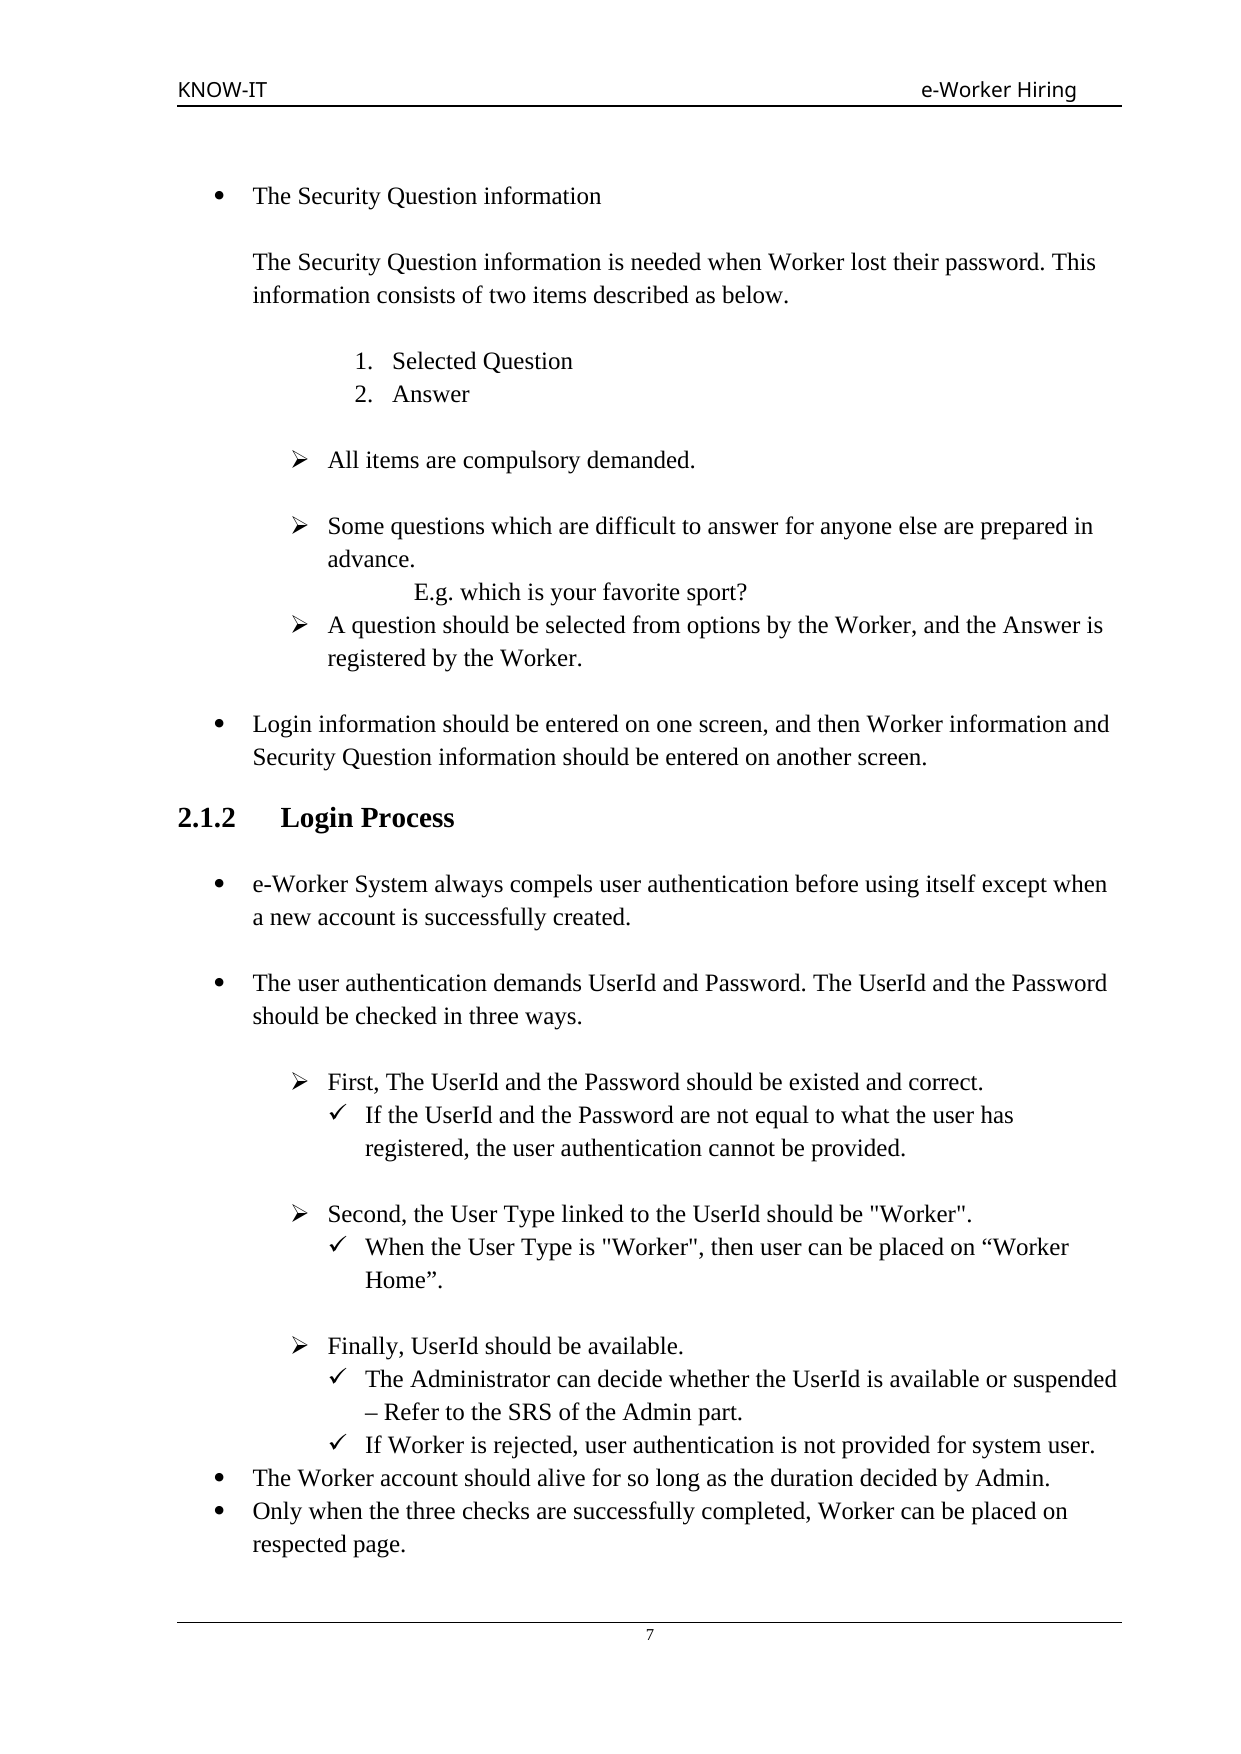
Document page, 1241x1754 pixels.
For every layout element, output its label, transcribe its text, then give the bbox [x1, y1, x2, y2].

list Second, the User Type linked to the UserId should be "Worker". [290, 1199, 1122, 1228]
list The Security Question information is needed when Worker lost their password. This information consists of two items described as below. [252, 247, 1122, 308]
list The user authentication demands UserId and Password. The UserId and the Password should be checked in three ways. [215, 968, 1122, 1029]
list E.g. which is your favorite sport? [354, 577, 1122, 606]
list Selected Question [354, 346, 1122, 374]
list Login information should be entered on one screen, and then Worker information and Security Question information should be entered on another screen. [215, 709, 1122, 771]
list If Worker is rejected, user authentication is not provided for system user. [327, 1430, 1122, 1459]
list The Administrator can decide whether the UserId is available or suspended – Refer to the SRS of the Admin part. [327, 1364, 1122, 1426]
list First, The UserId and the Password should be existed and correct. [290, 1067, 1122, 1096]
list Some questions which are difficult to answer for anyone else are prepared in advance. [290, 511, 1122, 573]
list A question should be selected from options by the Worker, and the Answer is registered by the Worker. [290, 610, 1122, 672]
list Finally, UserId should be available. [290, 1331, 1122, 1360]
list Answer [354, 379, 1122, 408]
list e-Worker System always compels user authentication before using itself except when a new account is successfully created. [215, 869, 1122, 930]
list When the User Type is "Worker", then user can be placed on “Worker Home”. [327, 1232, 1122, 1294]
list Only when the three checks are successfully completed, Worker can be placed on respected page. [215, 1496, 1122, 1558]
list If the UserId and the Password are not equal to what the user has registered, the user authentication cannot be provided. [327, 1100, 1122, 1162]
subtitle Login Process [177, 800, 1032, 834]
list All items are compulsory demanded. [290, 445, 1122, 474]
list The Security Question information [215, 181, 1122, 209]
list The Worker account should alive for so long as the duration decided by Admin. [215, 1463, 1122, 1492]
